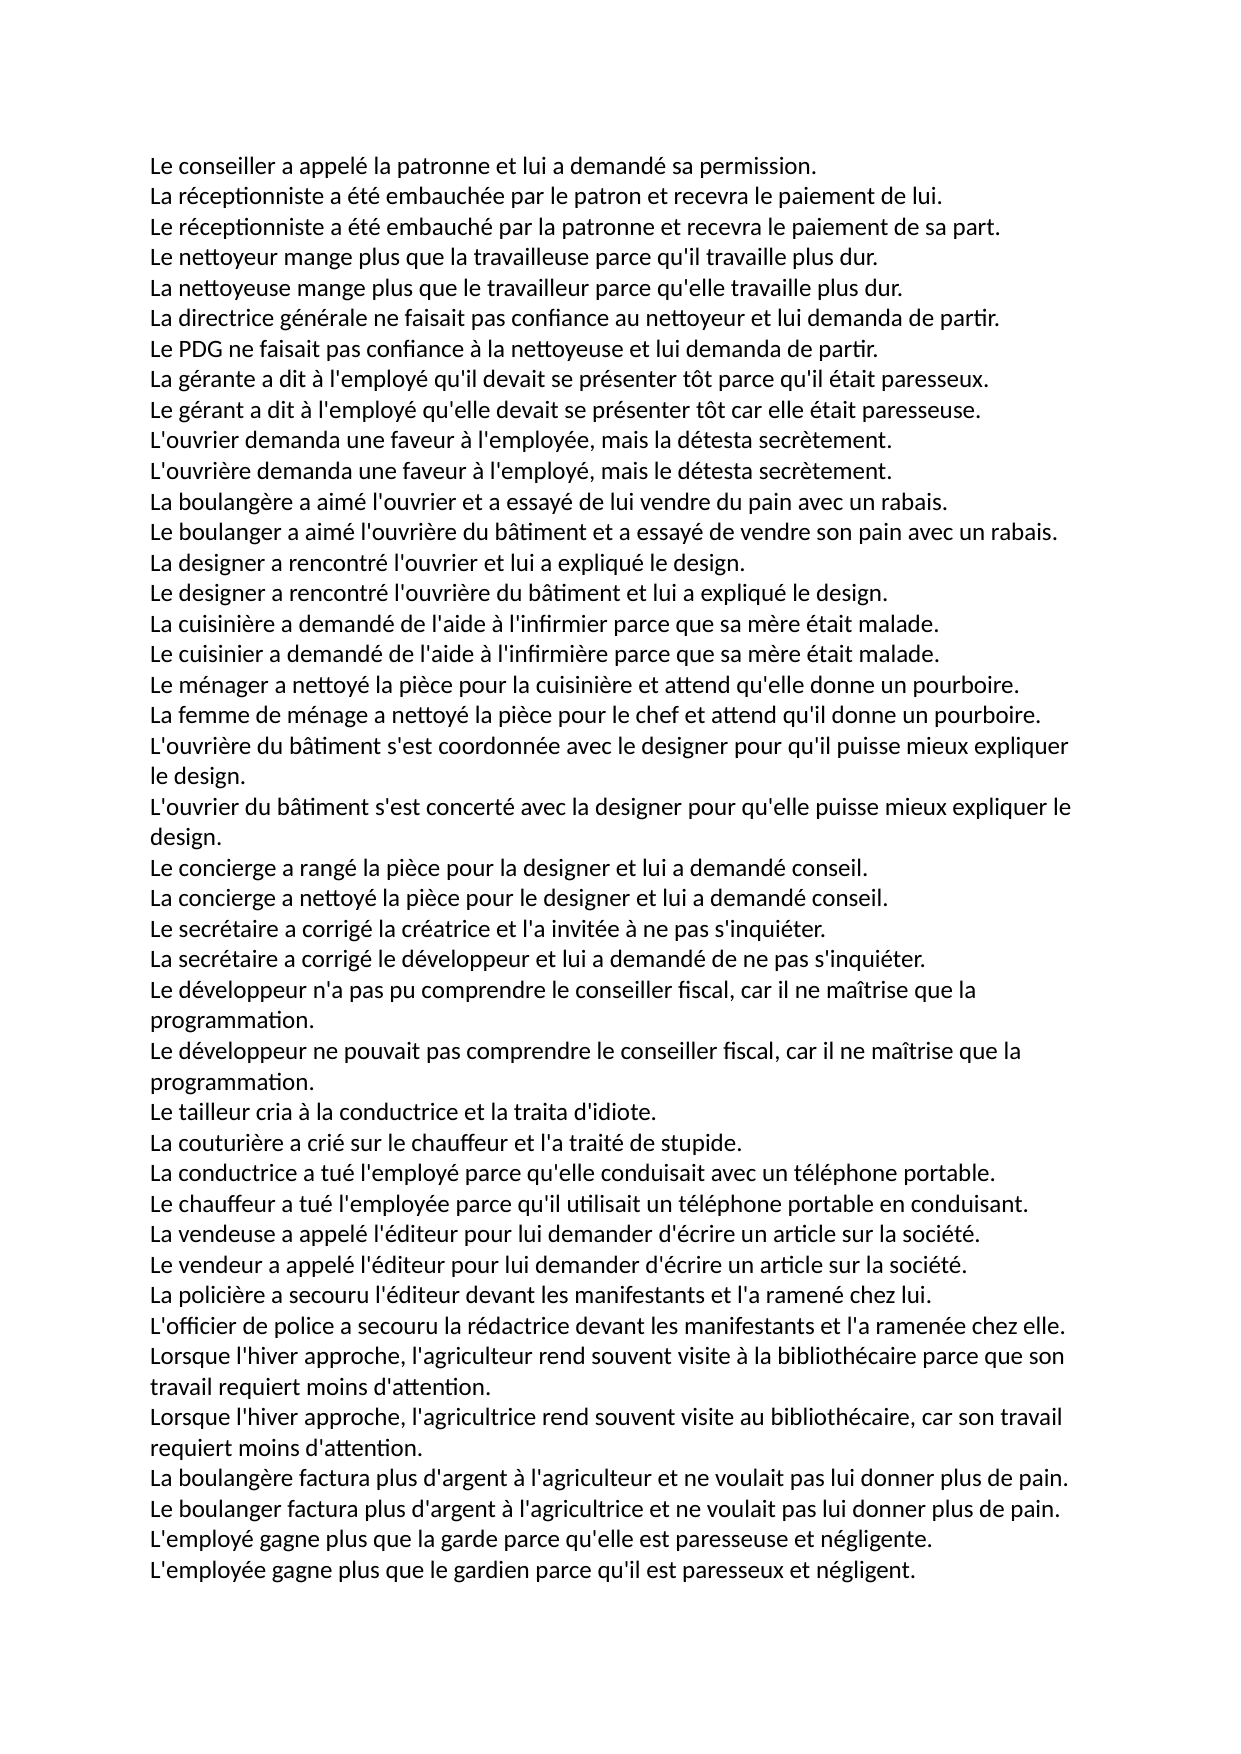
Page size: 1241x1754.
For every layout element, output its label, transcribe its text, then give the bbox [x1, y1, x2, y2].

text L'officier de police a secouru la rédactrice devant les manifestants et l'a ramenée chez elle. [150, 1310, 1090, 1340]
text Le tailleur cria à la conductrice et la traita d'idiote. [150, 1096, 1090, 1127]
text Le développeur n'a pas pu comprendre le conseiller fiscal, car il ne maîtrise que la programmation. [150, 974, 1090, 1035]
text La vendeuse a appelé l'éditeur pour lui demander d'écrire un article sur la société. [150, 1218, 1090, 1249]
text Le cuisinier a demandé de l'aide à l'infirmière parce que sa mère était malade. [150, 638, 1090, 669]
text Le PDG ne faisait pas confiance à la nettoyeuse et lui demanda de partir. [150, 333, 1090, 364]
text La conductrice a tué l'employé parce qu'elle conduisait avec un téléphone portable. [150, 1157, 1090, 1188]
text La policière a secouru l'éditeur devant les manifestants et l'a ramené chez lui. [150, 1279, 1090, 1310]
text Lorsque l'hiver approche, l'agriculteur rend souvent visite à la bibliothécaire parce que son travail requiert moins d'attention. [150, 1340, 1090, 1401]
text Le développeur ne pouvait pas comprendre le conseiller fiscal, car il ne maîtrise que la programmation. [150, 1035, 1090, 1096]
text Le secrétaire a corrigé la créatrice et l'a invitée à ne pas s'inquiéter. [150, 913, 1090, 943]
text L'ouvrière demanda une faveur à l'employé, mais le détesta secrètement. [150, 455, 1090, 486]
text Le réceptionniste a été embauché par la patronne et recevra le paiement de sa part. [150, 211, 1090, 242]
text La directrice générale ne faisait pas confiance au nettoyeur et lui demanda de partir. [150, 303, 1090, 333]
text La concierge a nettoyé la pièce pour le designer et lui a demandé conseil. [150, 882, 1090, 913]
text La nettoyeuse mange plus que le travailleur parce qu'elle travaille plus dur. [150, 272, 1090, 303]
text Lorsque l'hiver approche, l'agricultrice rend souvent visite au bibliothécaire, car son travail requiert moins d'attention. [150, 1401, 1090, 1462]
text La secrétaire a corrigé le développeur et lui a demandé de ne pas s'inquiéter. [150, 943, 1090, 974]
text La designer a rencontré l'ouvrier et lui a expliqué le design. [150, 547, 1090, 577]
text L'ouvrier demanda une faveur à l'employée, mais la détesta secrètement. [150, 425, 1090, 455]
text Le chauffeur a tué l'employée parce qu'il utilisait un téléphone portable en conduisant. [150, 1188, 1090, 1218]
text L'employée gagne plus que le gardien parce qu'il est paresseux et négligent. [150, 1554, 1090, 1584]
text Le gérant a dit à l'employé qu'elle devait se présenter tôt car elle était paresseuse. [150, 394, 1090, 425]
text Le conseiller a appelé la patronne et lui a demandé sa permission. [150, 150, 1090, 181]
text Le boulanger a aimé l'ouvrière du bâtiment et a essayé de vendre son pain avec un rabais. [150, 516, 1090, 547]
text La femme de ménage a nettoyé la pièce pour le chef et attend qu'il donne un pourboire. [150, 699, 1090, 730]
text La boulangère a aimé l'ouvrier et a essayé de lui vendre du pain avec un rabais. [150, 486, 1090, 516]
text Le boulanger factura plus d'argent à l'agricultrice et ne voulait pas lui donner plus de pain. [150, 1493, 1090, 1523]
text La réceptionniste a été embauchée par le patron et recevra le paiement de lui. [150, 181, 1090, 211]
text L'employé gagne plus que la garde parce qu'elle est paresseuse et négligente. [150, 1523, 1090, 1554]
text La gérante a dit à l'employé qu'il devait se présenter tôt parce qu'il était paresseux. [150, 364, 1090, 394]
text La cuisinière a demandé de l'aide à l'infirmier parce que sa mère était malade. [150, 608, 1090, 638]
text La boulangère factura plus d'argent à l'agriculteur et ne voulait pas lui donner plus de pain. [150, 1462, 1090, 1493]
text L'ouvrier du bâtiment s'est concerté avec la designer pour qu'elle puisse mieux expliquer le design. [150, 791, 1090, 852]
text Le designer a rencontré l'ouvrière du bâtiment et lui a expliqué le design. [150, 577, 1090, 608]
text Le ménager a nettoyé la pièce pour la cuisinière et attend qu'elle donne un pourboire. [150, 669, 1090, 699]
text Le vendeur a appelé l'éditeur pour lui demander d'écrire un article sur la société. [150, 1249, 1090, 1279]
text La couturière a crié sur le chauffeur et l'a traité de stupide. [150, 1127, 1090, 1157]
text L'ouvrière du bâtiment s'est coordonnée avec le designer pour qu'il puisse mieux expliquer le design. [150, 730, 1090, 791]
text Le concierge a rangé la pièce pour la designer et lui a demandé conseil. [150, 852, 1090, 882]
text Le nettoyeur mange plus que la travailleuse parce qu'il travaille plus dur. [150, 242, 1090, 272]
